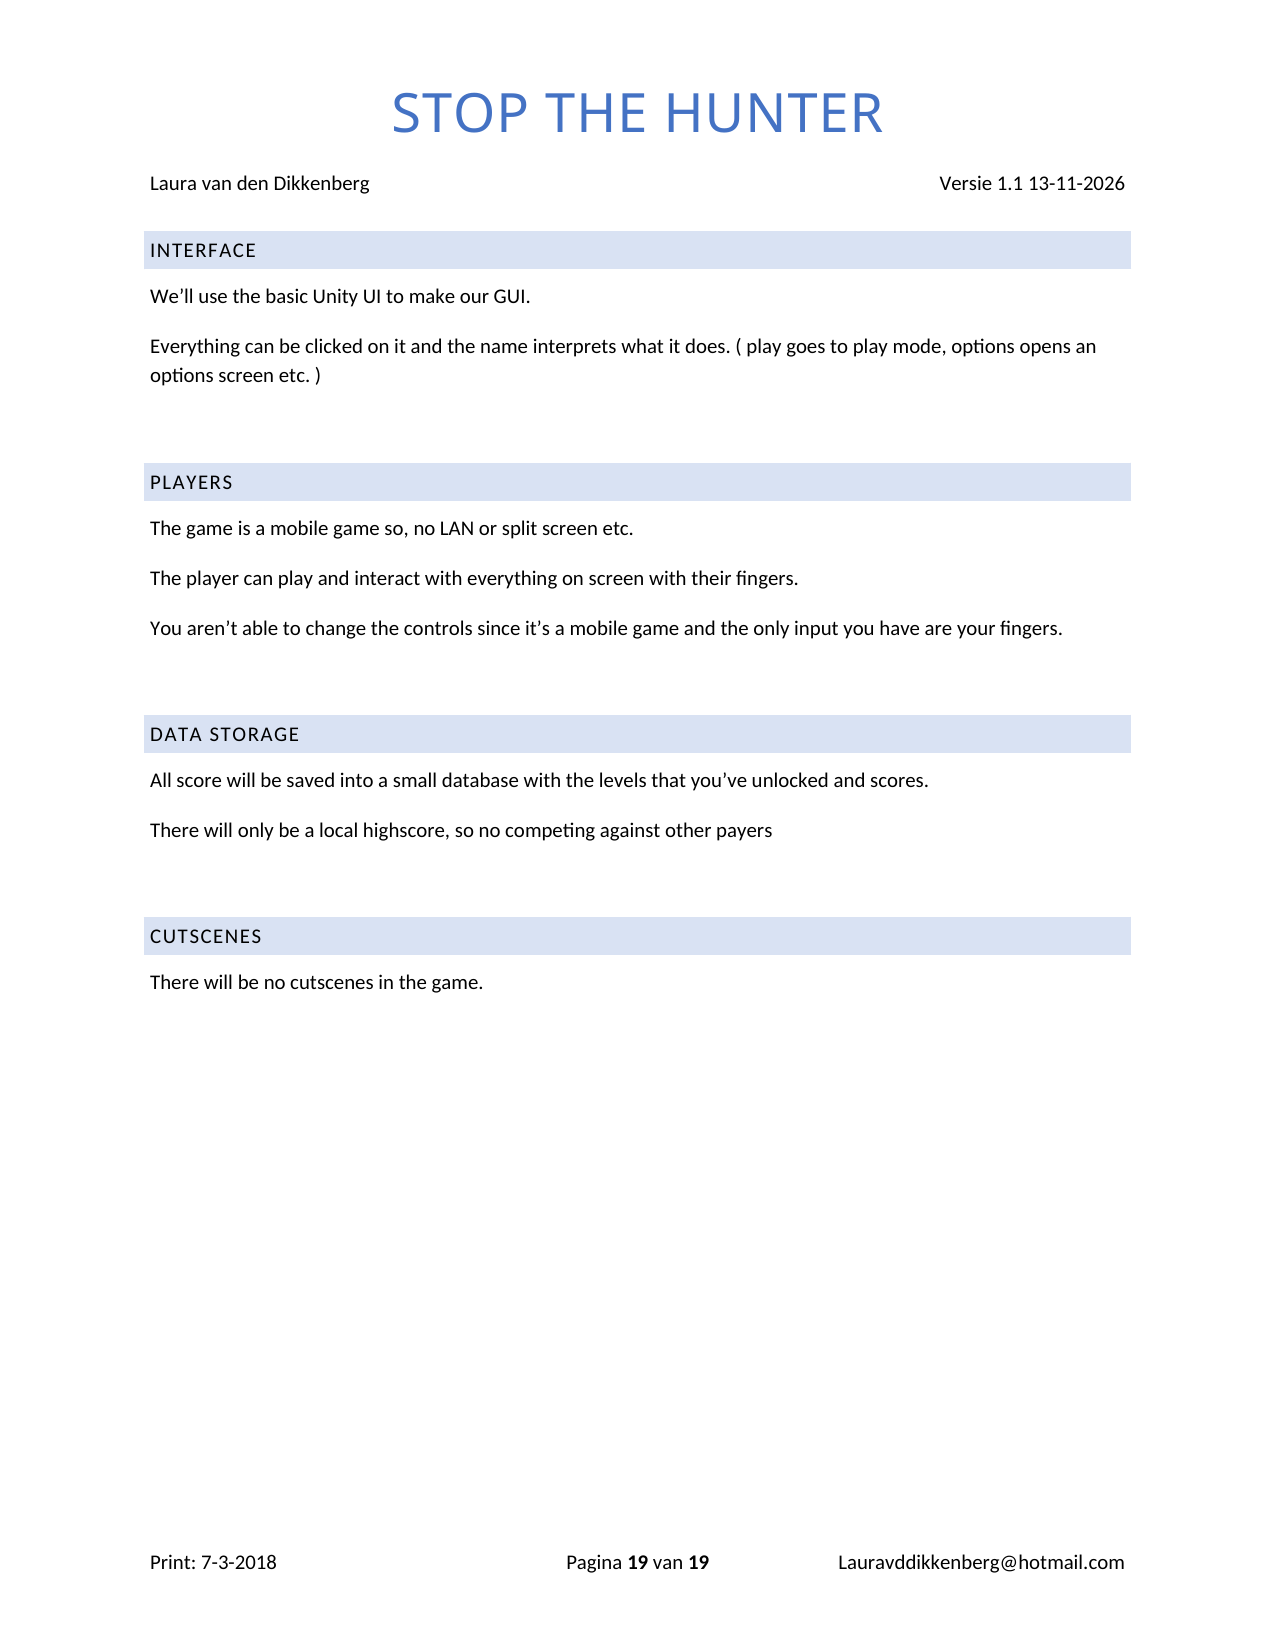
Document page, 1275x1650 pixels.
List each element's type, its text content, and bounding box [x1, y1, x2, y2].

text We’ll use the basic Unity UI to make our GUI. [150, 283, 1125, 309]
text The game is a mobile game so, no LAN or split screen etc. [150, 515, 1125, 540]
subtitle Interface [150, 238, 1125, 263]
text All score will be saved into a small database with the levels that you’ve unlocked and scores. [150, 767, 1125, 792]
subtitle Cutscenes [150, 923, 1125, 948]
text There will be no cutscenes in the game. [150, 969, 1125, 994]
subtitle Players [150, 469, 1125, 494]
text You aren’t able to change the controls since it’s a mobile game and the only input you have are your fingers. [150, 615, 1125, 640]
subtitle Data storage [150, 721, 1125, 746]
text There will only be a local highscore, so no competing against other payers [150, 817, 1125, 842]
text Everything can be clicked on it and the name interprets what it does. ( play goes to play mode, options opens an options screen etc. ) [150, 333, 1125, 388]
text The player can play and interact with everything on screen with their fingers. [150, 565, 1125, 590]
